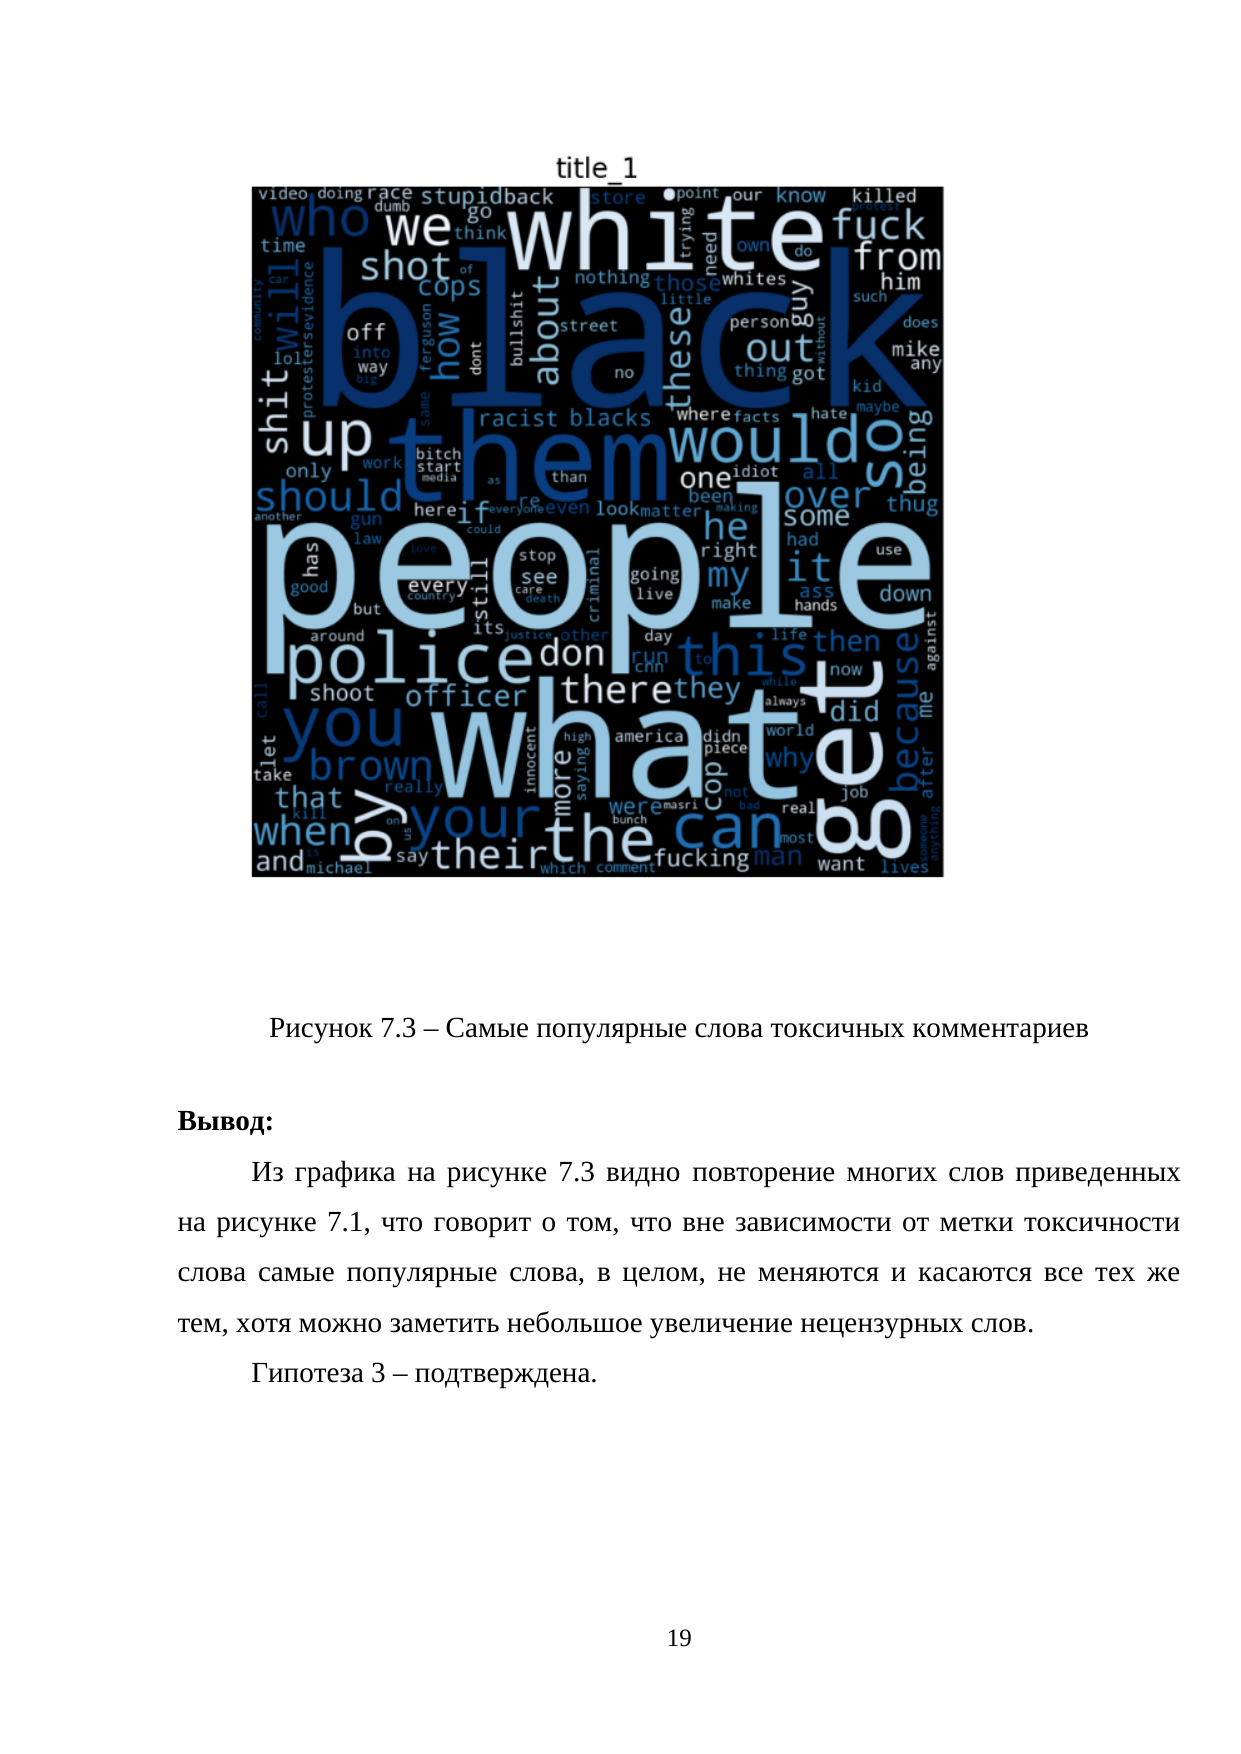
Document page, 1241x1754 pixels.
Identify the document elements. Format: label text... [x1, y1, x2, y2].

text Гипотеза 3 – подтверждена. [177, 1355, 1181, 1389]
text Рисунок 7.3 – Самые популярные слова токсичных комментариев [177, 1010, 1181, 1044]
picture [177, 118, 1038, 996]
text Вывод: [177, 1103, 1181, 1137]
text Из графика на рисунке 7.3 видно повторение многих слов приведенных на рисунке 7.1, что говорит о том, что вне зависимости от метки токсичности слова самые популярные слова, в целом, не меняются и касаются все тех же тем, хотя можно заметить небольшое увеличение нецензурных слов. [177, 1154, 1181, 1338]
